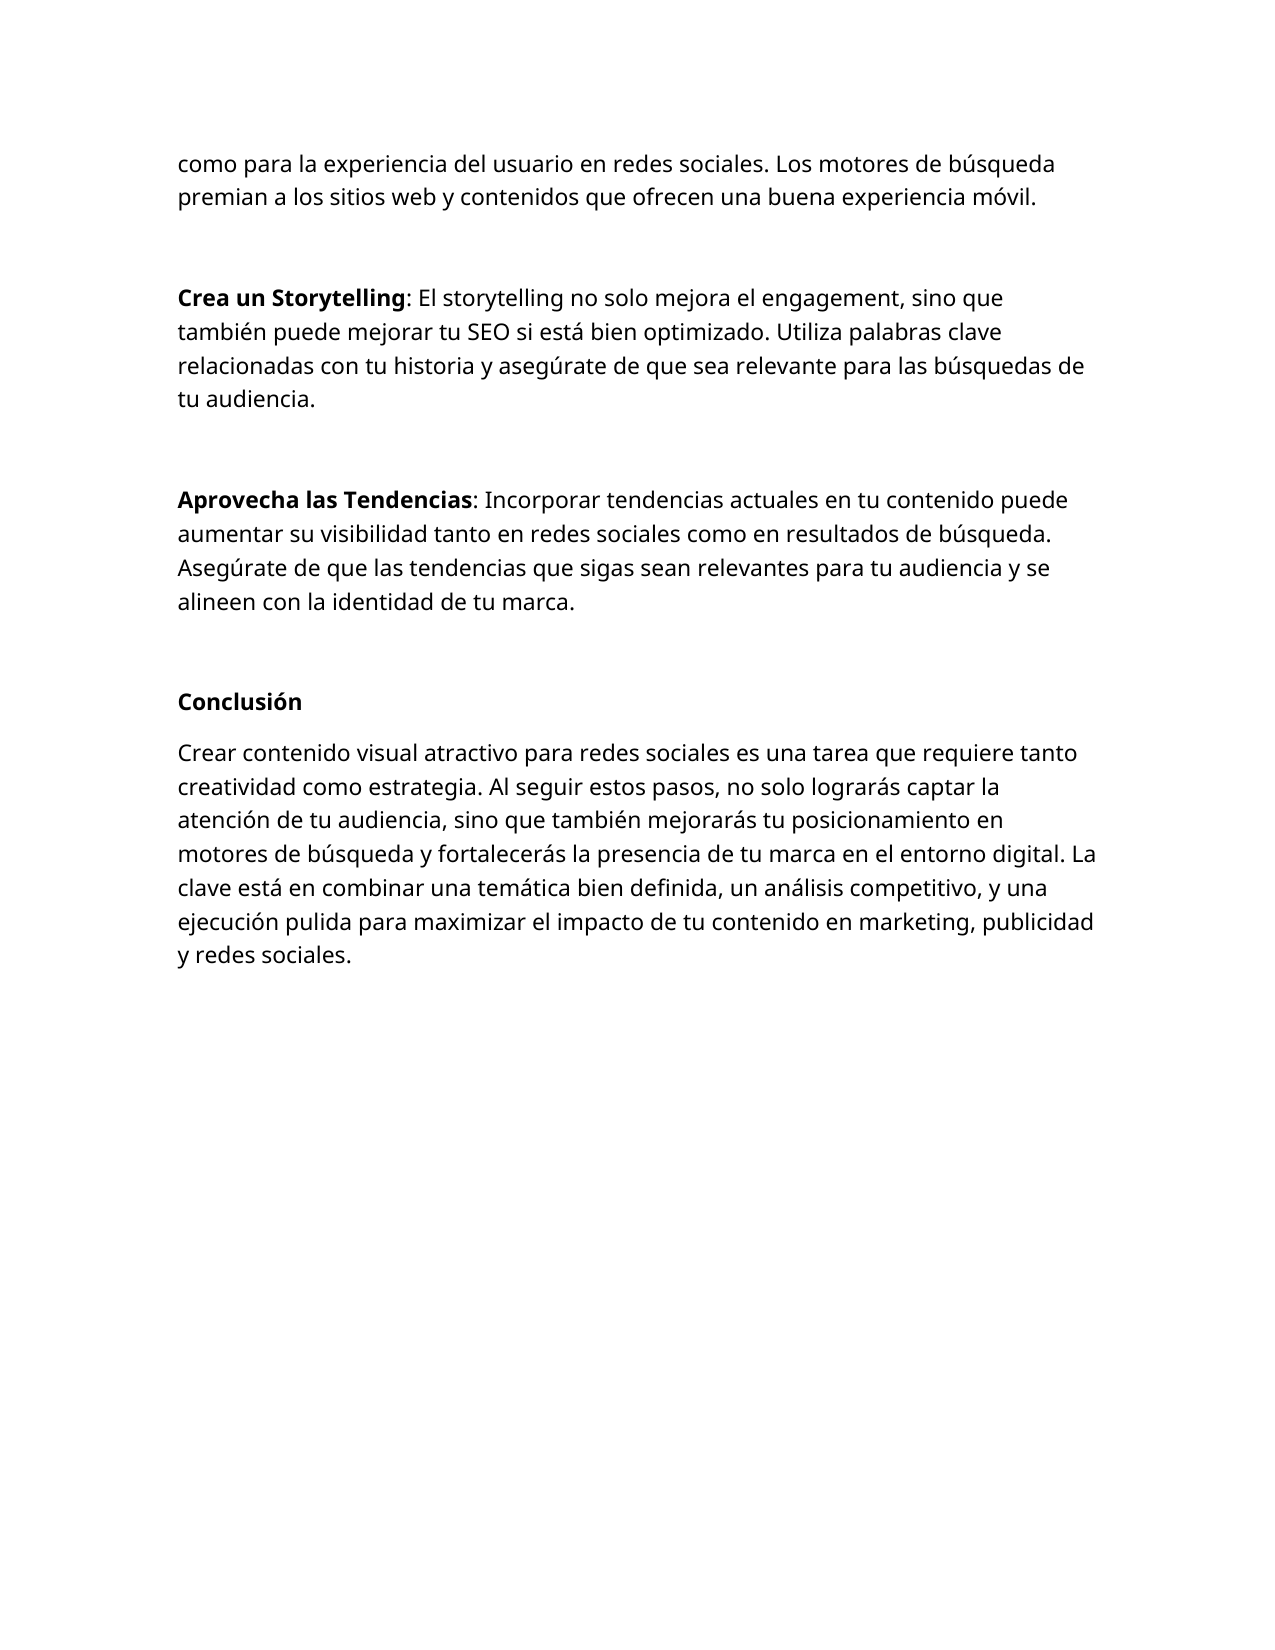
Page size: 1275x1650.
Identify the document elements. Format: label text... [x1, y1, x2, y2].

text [177, 148, 1098, 213]
text Crear contenido visual atractivo para redes sociales es una tarea que requiere tanto creatividad como estrategia. Al seguir estos pasos, no solo lograrás captar la atención de tu audiencia, sino que también mejorarás tu posicionamiento en motores de búsqueda y fortalecerás la presencia de tu marca en el entorno digital. La clave está en combinar una temática bien definida, un análisis competitivo, y una ejecución pulida para maximizar el impacto de tu contenido en marketing, publicidad y redes sociales. [177, 737, 1098, 971]
text Crea un Storytelling: El storytelling no solo mejora el engagement, sino que también puede mejorar tu SEO si está bien optimizado. Utiliza palabras clave relacionadas con tu historia y asegúrate de que sea relevante para las búsquedas de tu audiencia. [177, 282, 1098, 415]
text Conclusión [177, 686, 1098, 718]
text Aprovecha las Tendencias: Incorporar tendencias actuales en tu contenido puede aumentar su visibilidad tanto en redes sociales como en resultados de búsqueda. Asegúrate de que las tendencias que sigas sean relevantes para tu audiencia y se alineen con la identidad de tu marca. [177, 484, 1098, 617]
